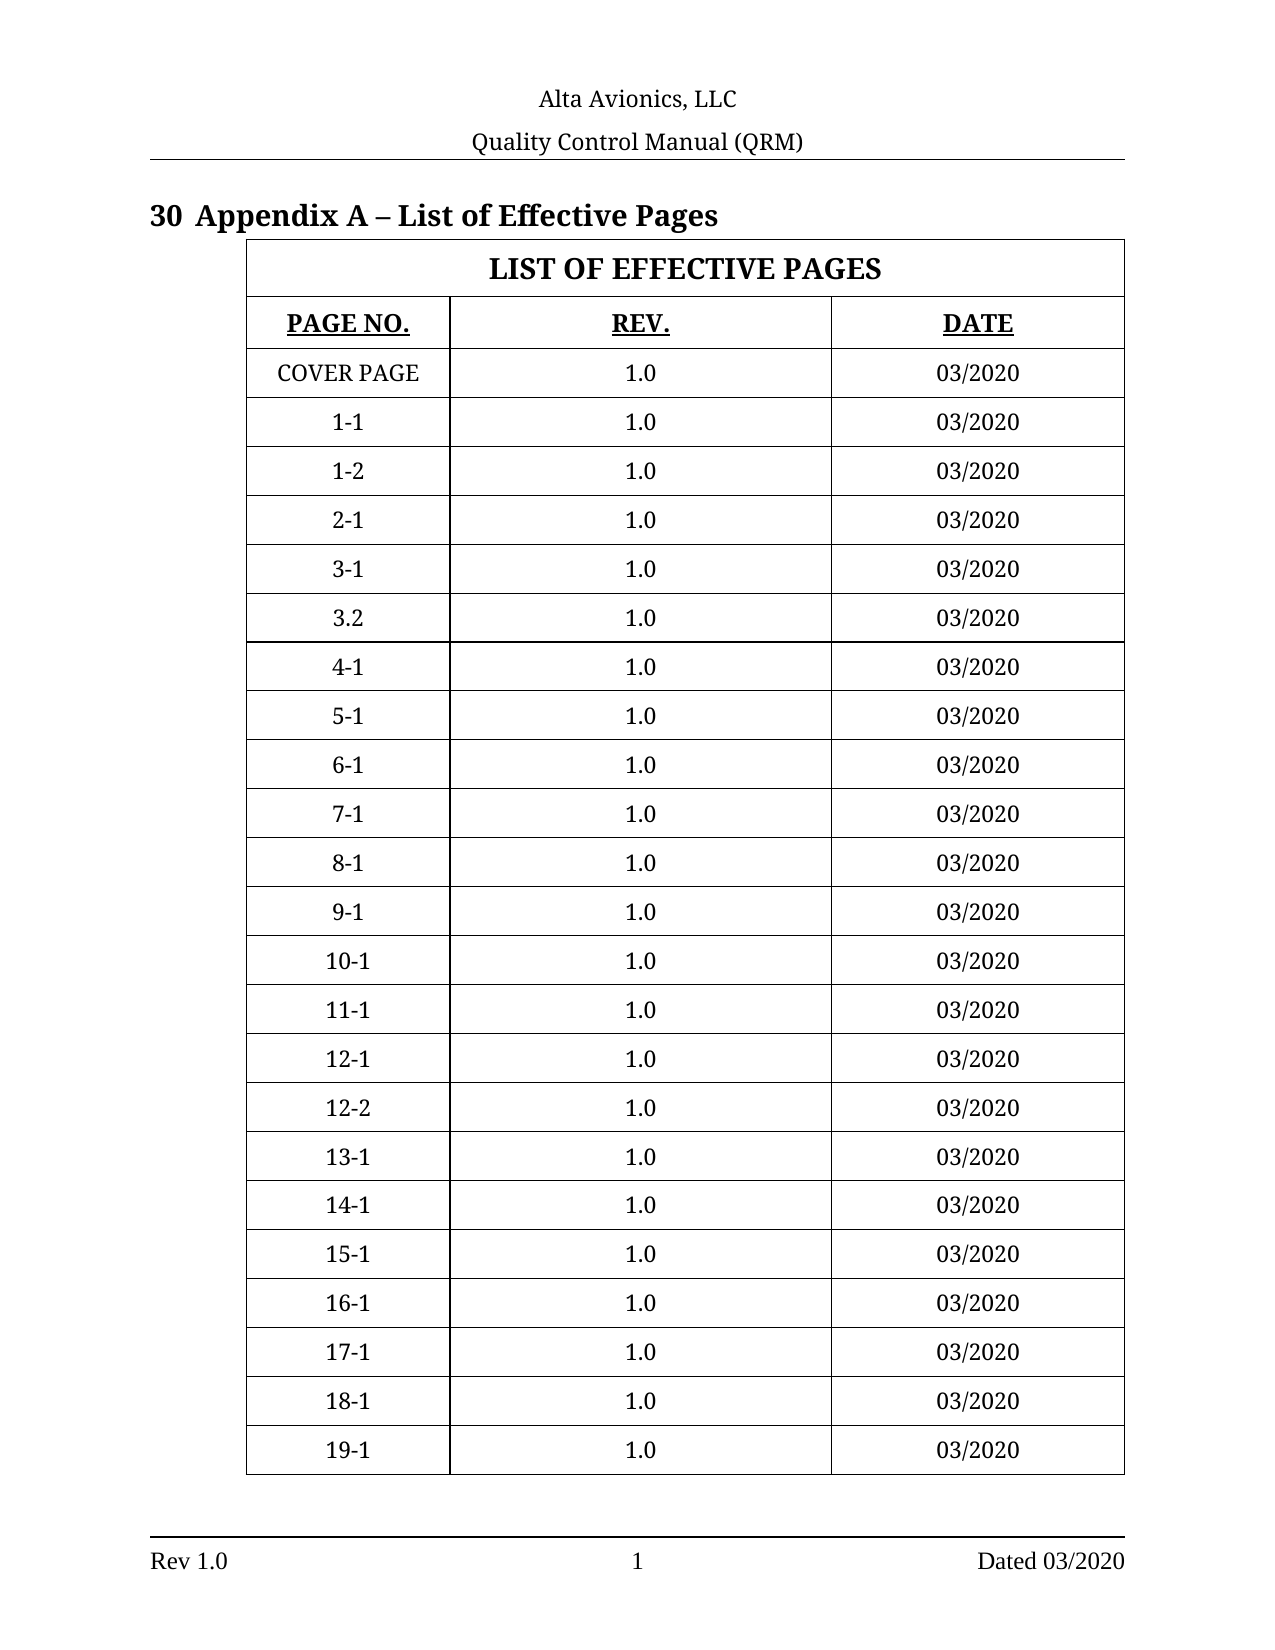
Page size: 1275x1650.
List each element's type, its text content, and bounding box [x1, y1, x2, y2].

table_cell 3-1 [247, 545, 449, 592]
table_cell 1-1 [247, 398, 449, 446]
table_cell 6-1 [247, 740, 449, 788]
table_cell 9-1 [247, 887, 449, 935]
table_cell PAGE NO. [247, 297, 449, 348]
table_cell 4-1 [247, 643, 449, 690]
table_cell 15-1 [247, 1230, 449, 1278]
table_cell 7-1 [247, 789, 449, 837]
table_cell 12-2 [247, 1083, 449, 1131]
table_cell 13-1 [247, 1132, 449, 1180]
table_cell 16-1 [247, 1279, 449, 1327]
table_cell 2-1 [247, 496, 449, 543]
table_header LIST OF EFFECTIVE PAGES [247, 240, 1124, 296]
table_cell COVER PAGE [247, 349, 449, 397]
table_cell 3.2 [247, 594, 449, 641]
table_cell 19-1 [247, 1426, 449, 1474]
table_cell 8-1 [247, 838, 449, 886]
table_cell DATE [832, 297, 1124, 348]
table_cell 18-1 [247, 1377, 449, 1425]
table_cell 17-1 [247, 1328, 449, 1376]
table_cell 14-1 [247, 1181, 449, 1229]
table_cell 11-1 [247, 985, 449, 1033]
table_cell 5-1 [247, 691, 449, 739]
subtitle Appendix A – List of Effective Pages [150, 196, 1125, 235]
table_cell 10-1 [247, 936, 449, 984]
table_cell 12-1 [247, 1034, 449, 1082]
table_cell REV. [451, 297, 831, 348]
table_cell 1-2 [247, 447, 449, 494]
